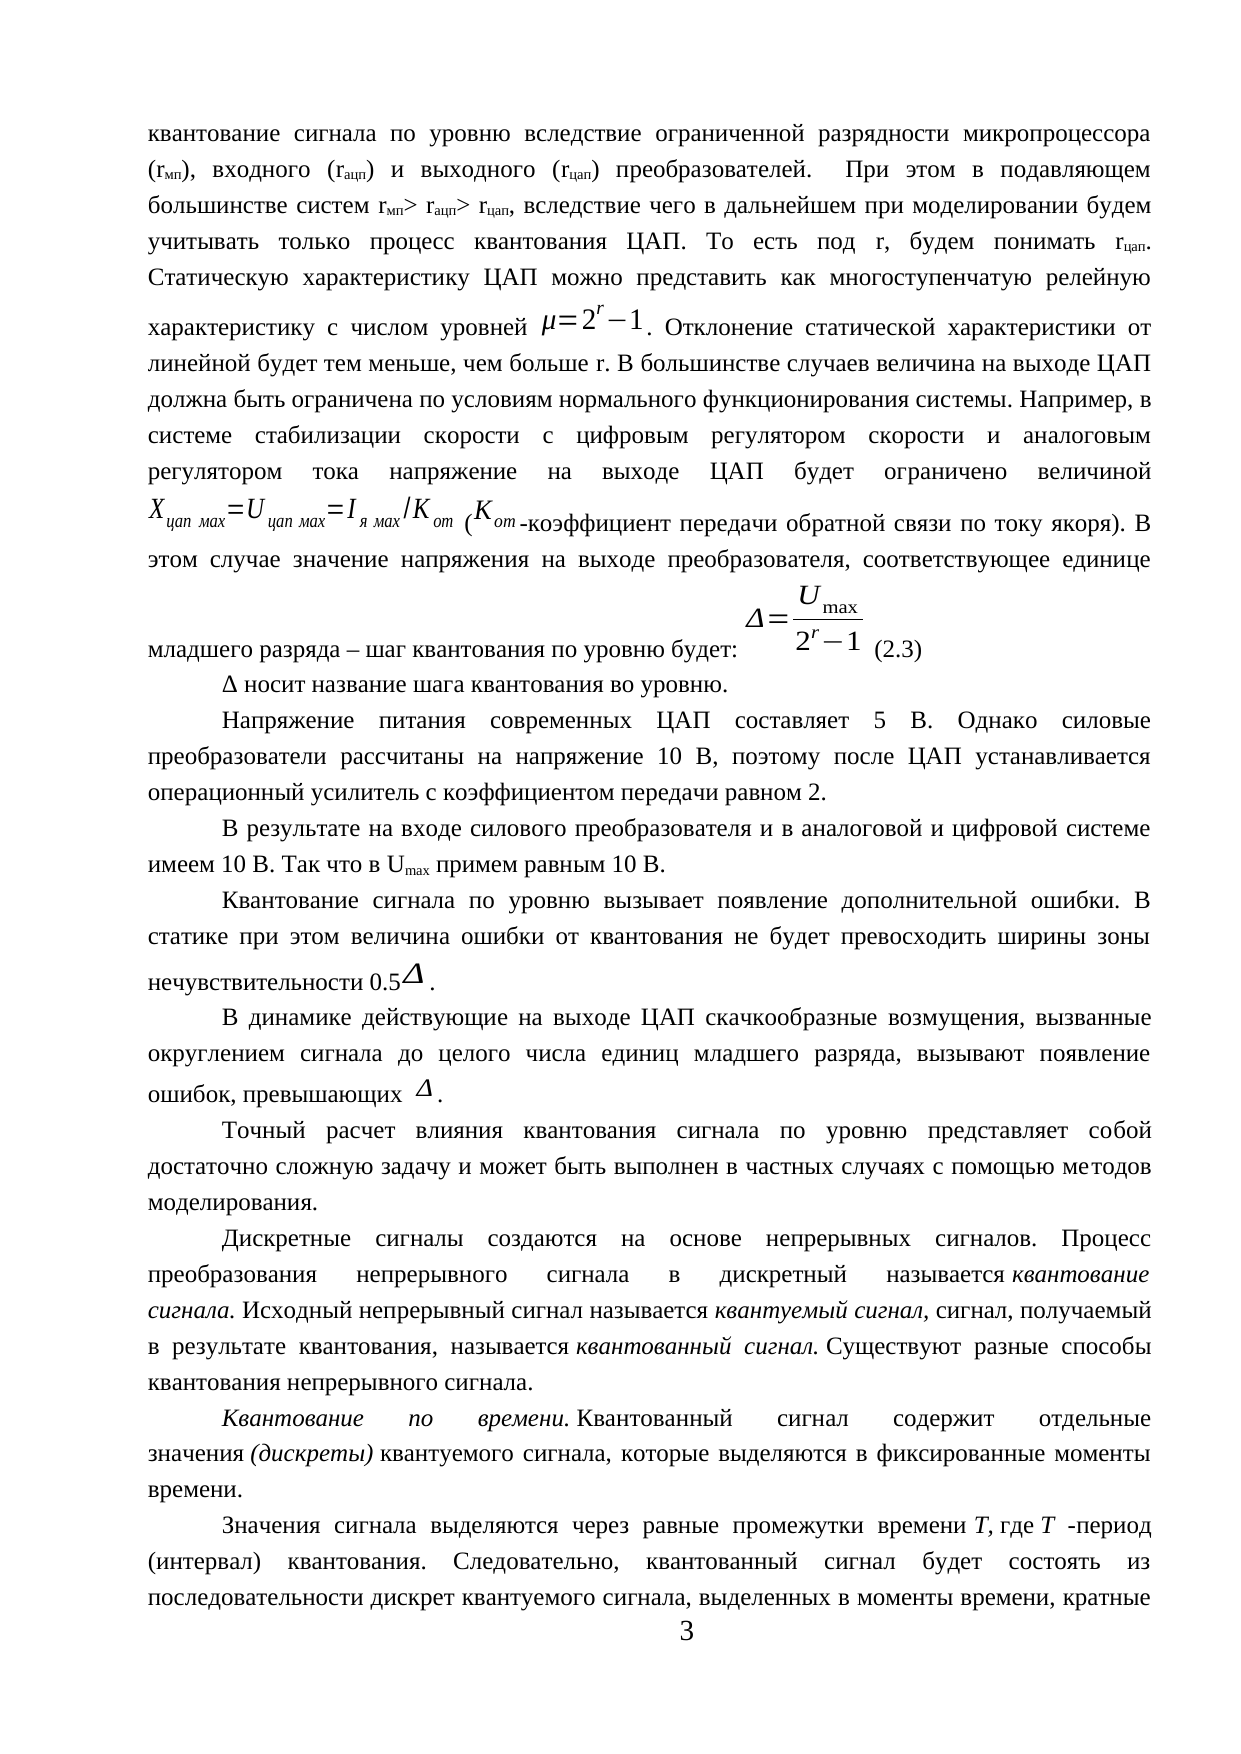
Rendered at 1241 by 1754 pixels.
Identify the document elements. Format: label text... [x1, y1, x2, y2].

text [148, 1510, 1152, 1611]
text Дискретные сигналы создаются на основе непрерывных сигналов. Процесс преобразования непрерывного сигнала в дискретный называется квантование сигнала. Исходный непрерывный сигнал называется квантуемый сигнал, сигнал, получаемый в результате квантования, называется квантованный сигнал. Существуют разные способы квантования непрерывного сигнала. [148, 1223, 1152, 1395]
text Квантование сигнала по уровню вызывает появление дополнительной ошибки. В статике при этом величина ошибки от квантования не будет превосходить ширины зоны нечувствительности 0.5. [148, 885, 1152, 995]
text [148, 118, 1152, 662]
text В динамике действующие на выходе ЦАП скачкообразные возмущения, вызванные округлением сигнала до целого числа единиц младшего разряда, вызывают появление ошибок, превышающих . [148, 1002, 1152, 1108]
text Напряжение питания современных ЦАП составляет 5 В. Однако силовые преобразователи рассчитаны на напряжение 10 В, поэтому после ЦАП устанавливается операционный усилитель с коэффициентом передачи равном 2. [148, 706, 1152, 806]
text Точный расчет влияния квантования сигнала по уровню представляет собой достаточно сложную задачу и может быть выполнен в частных случаях с помощью методов моделирования. [148, 1115, 1152, 1216]
text Квантование по времени. Квантованный сигнал содержит отдельные значения (дискреты) квантуемого сигнала, которые выделяются в фиксированные моменты времени. [148, 1403, 1152, 1503]
text В результате на входе силового преобразователя и в аналоговой и цифровой системе имеем 10 В. Так что в Umax примем равным 10 В. [148, 813, 1152, 878]
text Δ носит название шага квантования во уровню. [148, 669, 1152, 698]
